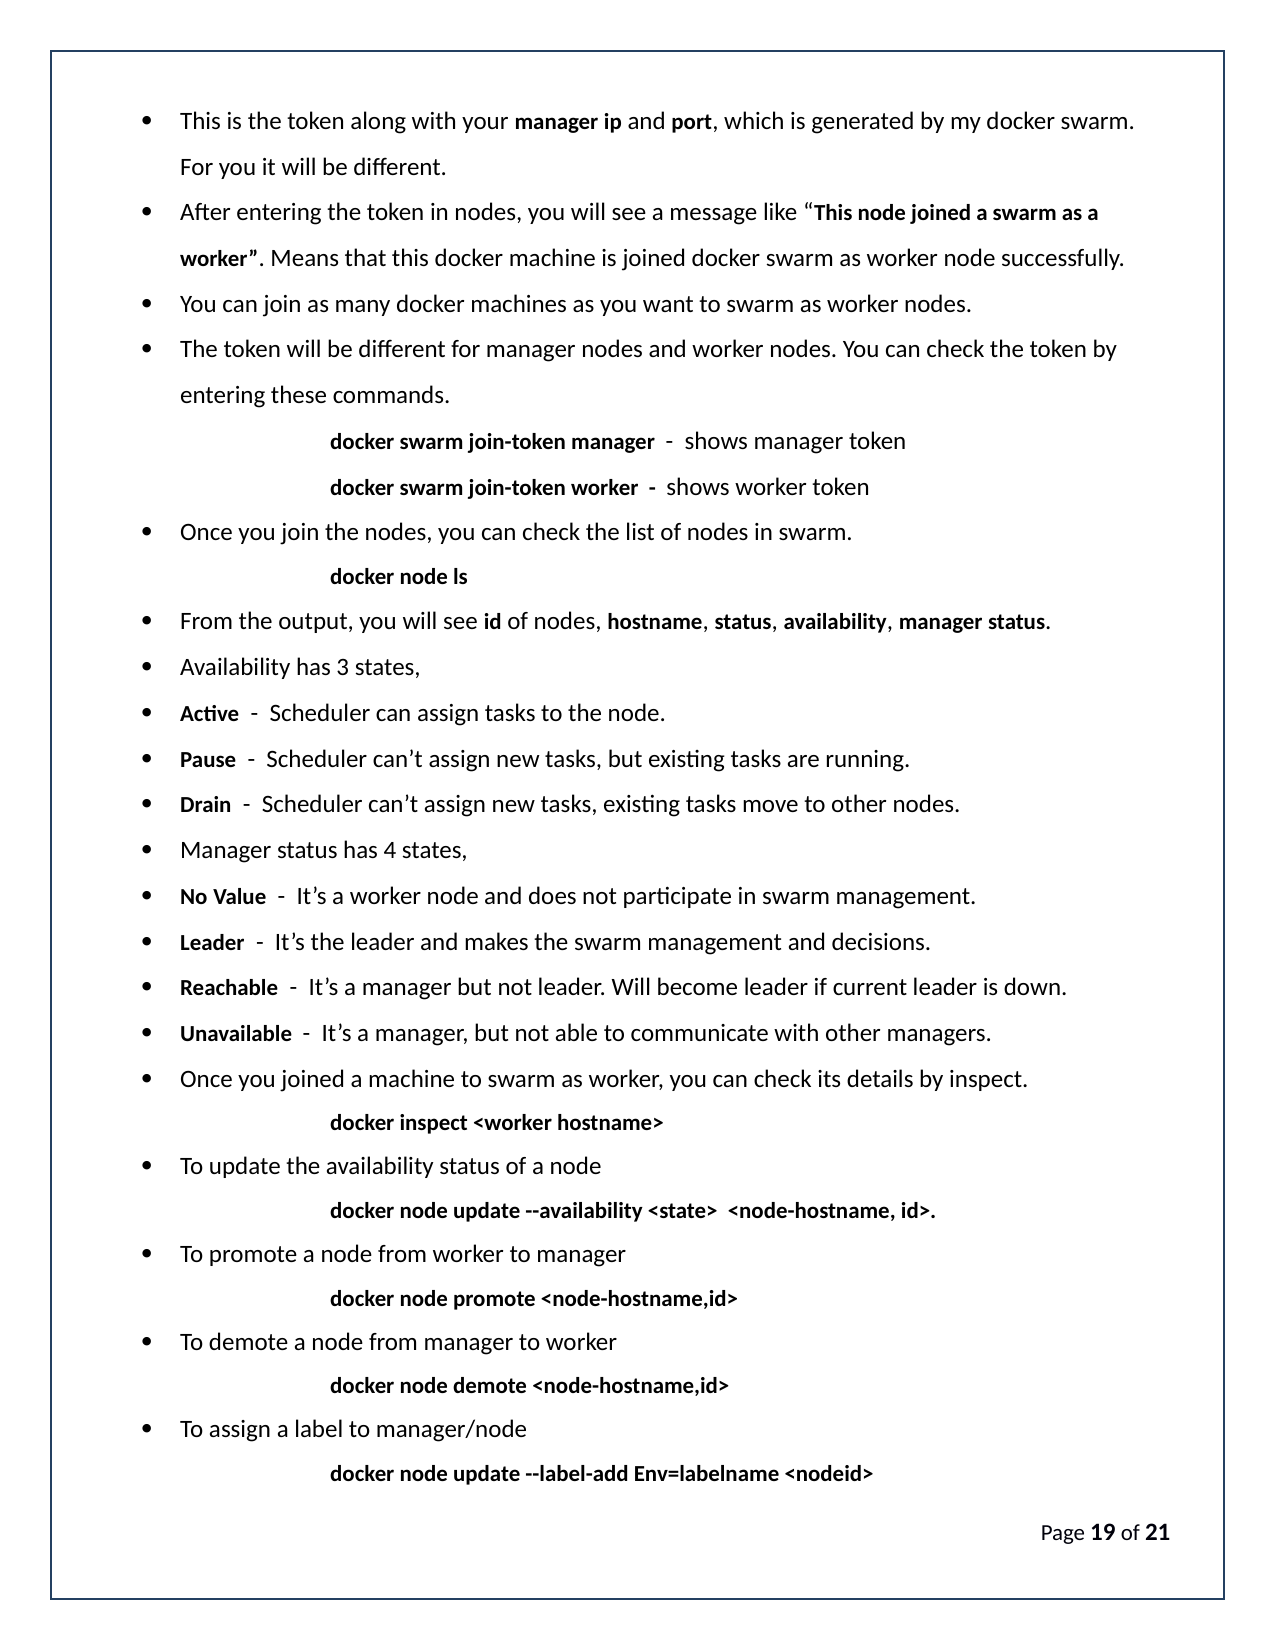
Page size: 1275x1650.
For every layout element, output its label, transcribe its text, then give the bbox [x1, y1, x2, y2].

list To promote a node from worker to manager [142, 1238, 1170, 1269]
list docker node promote <node-hostname,id> [180, 1284, 1170, 1312]
list Unavailable - It’s a manager, but not able to communicate with other managers. [142, 1017, 1170, 1048]
list Leader - It’s the leader and makes the swarm management and decisions. [142, 926, 1170, 956]
list To update the availability status of a node [142, 1151, 1170, 1181]
list Once you joined a machine to swarm as worker, you can check its details by inspect. [142, 1063, 1170, 1093]
text docker inspect <worker hostname> [180, 1108, 1170, 1137]
list docker swarm join-token worker - shows worker token [180, 471, 1170, 501]
list This is the token along with your manager ip and port, which is generated by my docker swarm. For you it will be different. [142, 105, 1170, 181]
list Active - Scheduler can assign tasks to the node. [142, 697, 1170, 727]
list Reachable - It’s a manager but not leader. Will become leader if current leader is down. [142, 971, 1170, 1002]
list docker node update --availability <state> <node-hostname, id>. [180, 1196, 1170, 1224]
list No Value - It’s a worker node and does not participate in swarm management. [142, 880, 1170, 910]
list docker node demote <node-hostname,id> [180, 1372, 1170, 1400]
list After entering the token in nodes, you will see a message like “This node joined a swarm as a worker”. Means that this docker machine is joined docker swarm as worker node successfully. [142, 196, 1170, 273]
list The token will be different for manager nodes and worker nodes. You can check the token by entering these commands. [142, 334, 1170, 410]
list docker node update --label-add Env=labelname <nodeid> [180, 1459, 1170, 1487]
list To assign a label to manager/node [142, 1414, 1170, 1444]
list Drain - Scheduler can’t assign new tasks, existing tasks move to other nodes. [142, 788, 1170, 819]
list From the output, you will see id of nodes, hostname, status, availability, manager status. [142, 606, 1170, 636]
list docker node ls [180, 562, 1170, 590]
list Pause - Scheduler can’t assign new tasks, but existing tasks are running. [142, 743, 1170, 773]
list docker swarm join-token manager - shows manager token [180, 425, 1170, 456]
list Once you join the nodes, you can check the list of nodes in swarm. [142, 517, 1170, 547]
list To demote a node from manager to worker [142, 1326, 1170, 1356]
list Availability has 3 states, [142, 651, 1170, 682]
list Manager status has 4 states, [142, 834, 1170, 865]
list You can join as many docker machines as you want to swarm as worker nodes. [142, 288, 1170, 318]
